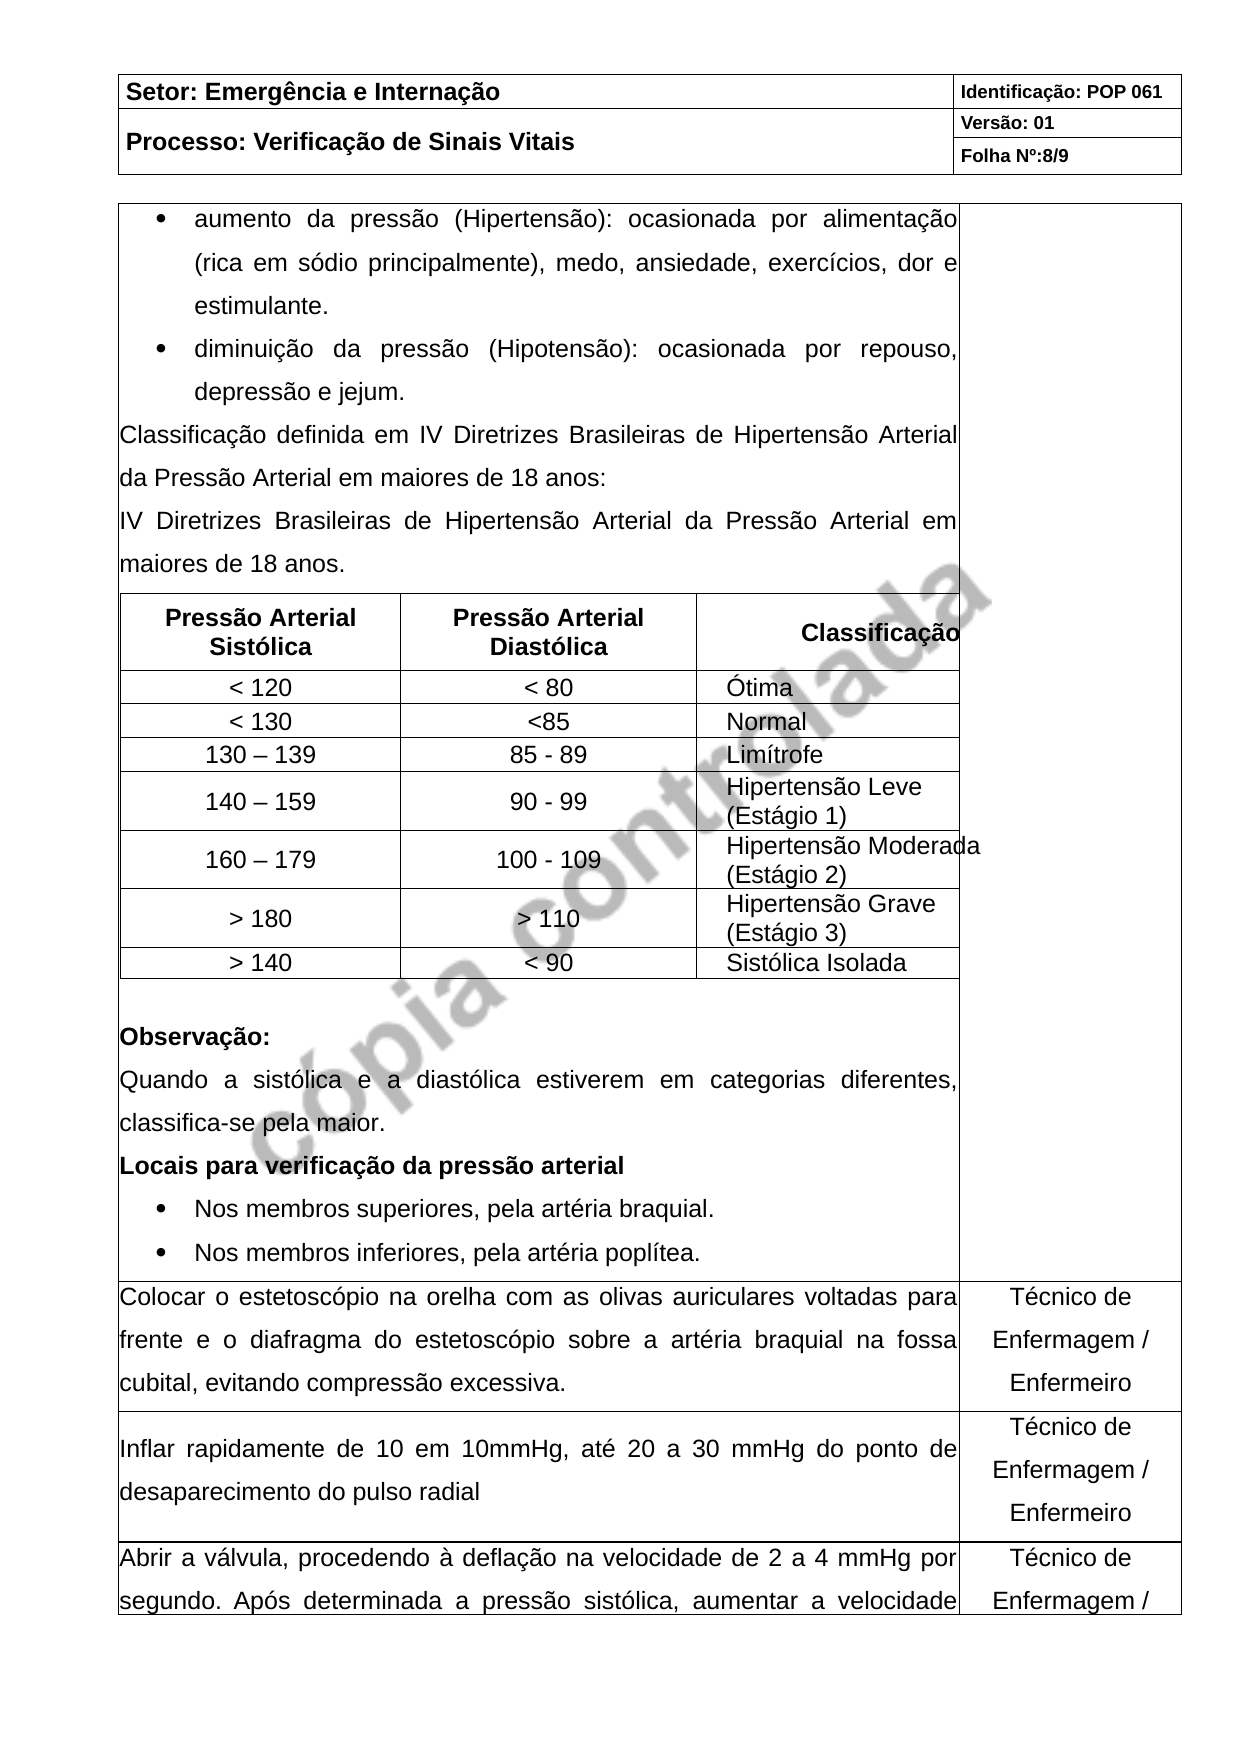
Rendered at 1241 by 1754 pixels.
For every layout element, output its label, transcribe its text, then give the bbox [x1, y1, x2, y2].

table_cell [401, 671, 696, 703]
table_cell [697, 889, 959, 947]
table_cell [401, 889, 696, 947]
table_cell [960, 1543, 1181, 1614]
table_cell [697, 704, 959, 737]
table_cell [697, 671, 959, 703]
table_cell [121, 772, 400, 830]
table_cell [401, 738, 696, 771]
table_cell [119, 204, 959, 593]
table_cell Colocar o estetoscópio na orelha com as olivas auriculares voltadas para frente e o diafragma do estetoscópio sobre a artéria braquial na fossa cubital, evitando compressão excessiva. [119, 1282, 959, 1411]
table_cell Inflar rapidamente de 10 em 10mmHg, até 30 mmHg do ponto de desaparecimento do pulso radial [119, 1412, 959, 1541]
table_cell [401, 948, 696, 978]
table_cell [960, 204, 1181, 1281]
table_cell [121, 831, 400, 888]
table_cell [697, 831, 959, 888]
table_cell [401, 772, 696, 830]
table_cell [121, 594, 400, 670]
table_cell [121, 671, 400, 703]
table_cell Técnico de Enfermagem / Enfermeiro [960, 1412, 1181, 1541]
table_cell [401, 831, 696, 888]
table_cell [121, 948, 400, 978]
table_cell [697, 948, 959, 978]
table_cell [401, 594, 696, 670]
table_cell Técnico de Enfermagem / Enfermeiro [960, 1282, 1181, 1411]
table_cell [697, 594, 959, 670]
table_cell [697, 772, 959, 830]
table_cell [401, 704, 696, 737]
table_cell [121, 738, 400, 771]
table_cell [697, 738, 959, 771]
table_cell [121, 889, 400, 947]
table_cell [119, 1543, 959, 1614]
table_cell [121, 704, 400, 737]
